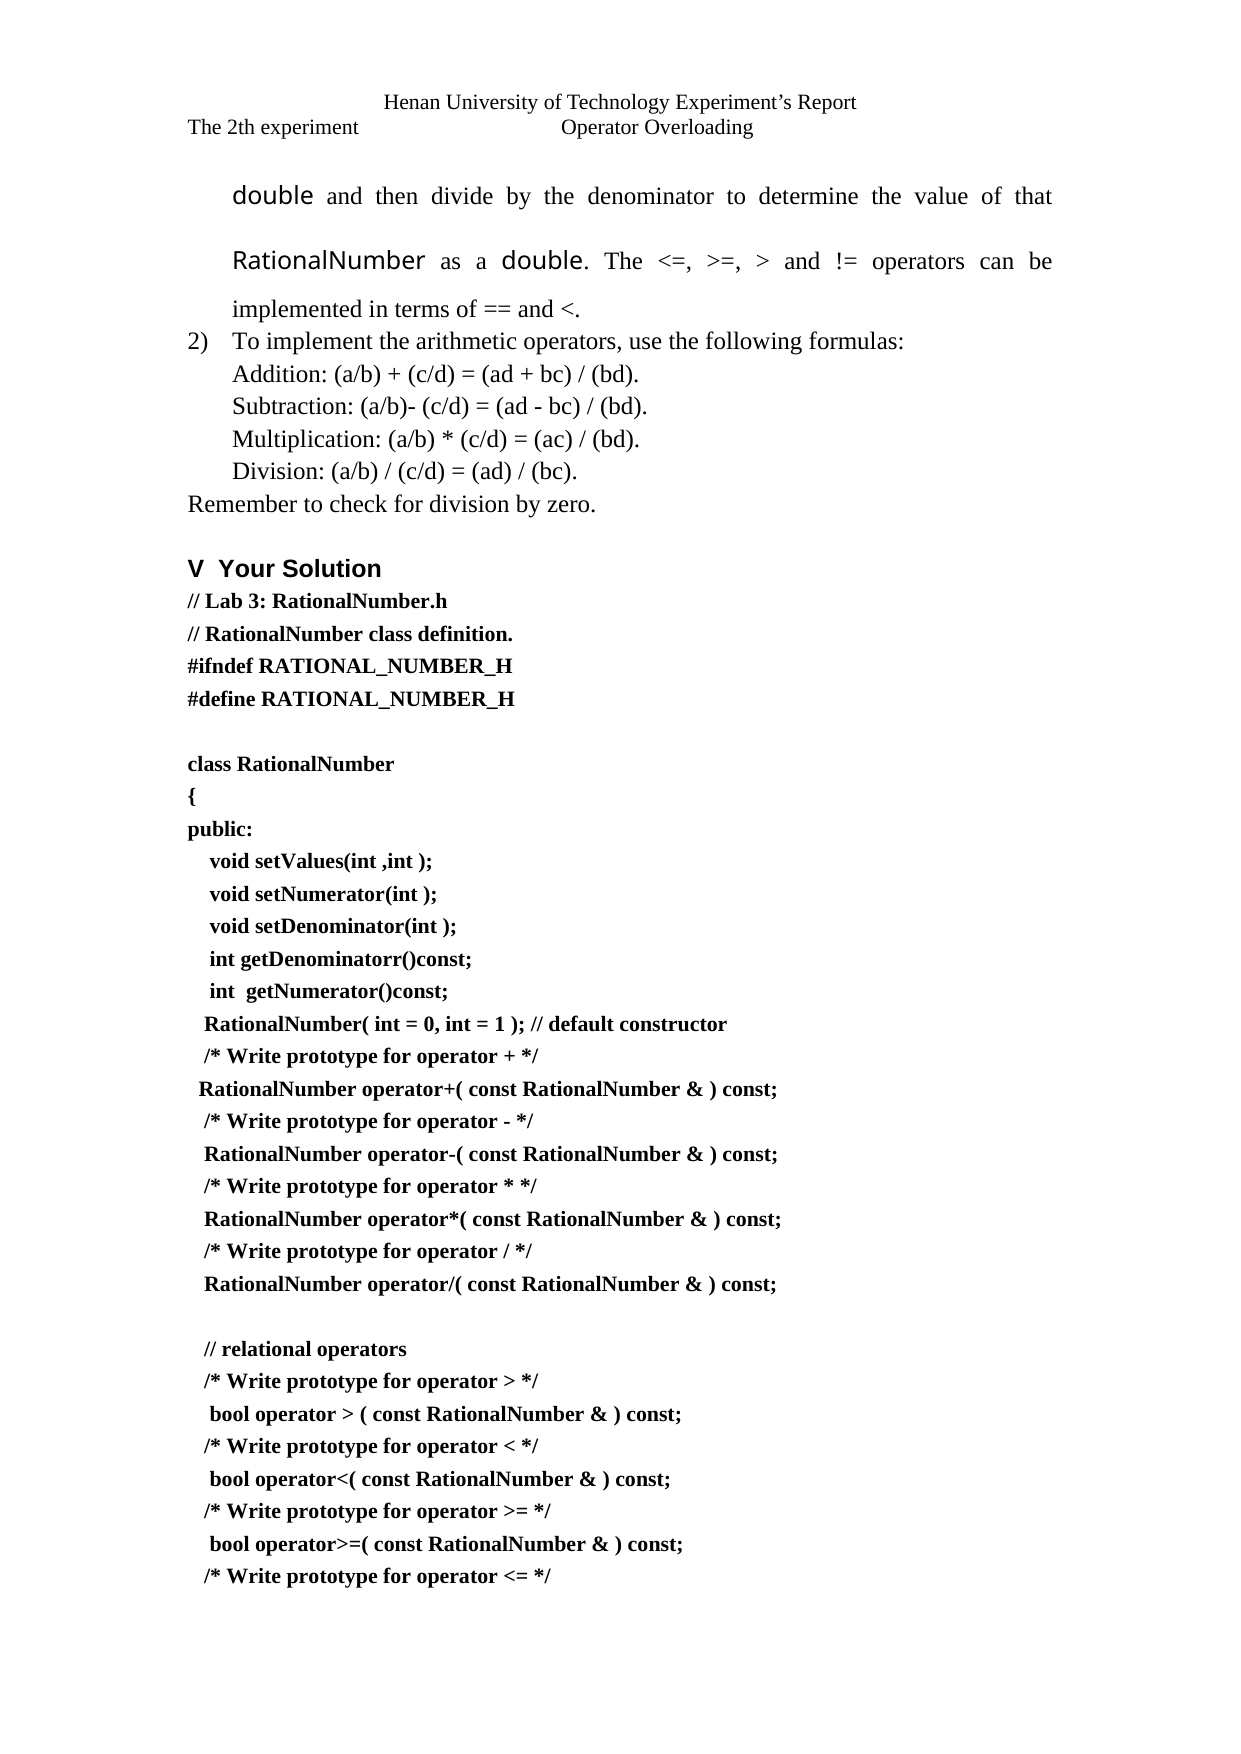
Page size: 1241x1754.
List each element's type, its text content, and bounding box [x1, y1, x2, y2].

text #ifndef RATIONAL_NUMBER_H [187, 649, 1053, 682]
text bool operator>=( const RationalNumber & ) const; [187, 1527, 1053, 1559]
text Division: (a/b) / (c/d) = (ad) / (bc). [232, 454, 1053, 487]
text /* Write prototype for operator + */ [187, 1039, 1053, 1072]
text V Your Solution [187, 552, 1053, 584]
text /* Write prototype for operator / */ [187, 1234, 1053, 1267]
text public: [187, 812, 1053, 844]
text /* Write prototype for operator <= */ [187, 1559, 1053, 1592]
text RationalNumber( int = 0, int = 1 ); // default constructor [187, 1007, 1053, 1039]
text /* Write prototype for operator > */ [187, 1364, 1053, 1397]
text // RationalNumber class definition. [187, 617, 1053, 649]
text RationalNumber operator-( const RationalNumber & ) const; [187, 1137, 1053, 1169]
text RationalNumber operator/( const RationalNumber & ) const; [187, 1267, 1053, 1299]
text RationalNumber operator*( const RationalNumber & ) const; [187, 1202, 1053, 1234]
text // Lab 3: RationalNumber.h [187, 584, 1053, 617]
list To implement the arithmetic operators, use the following formulas: [187, 324, 1053, 357]
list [187, 162, 1053, 324]
text Multiplication: (a/b) * (c/d) = (ac) / (bd). [232, 422, 1053, 454]
text bool operator > ( const RationalNumber & ) const; [187, 1397, 1053, 1429]
text #define RATIONAL_NUMBER_H [187, 682, 1053, 714]
text /* Write prototype for operator < */ [187, 1429, 1053, 1462]
text /* Write prototype for operator >= */ [187, 1494, 1053, 1527]
text Subtraction: (a/b)- (c/d) = (ad - bc) / (bd). [232, 389, 1053, 422]
text void setNumerator(int ); [187, 877, 1053, 909]
text Remember to check for division by zero. [187, 487, 1053, 519]
text int getNumerator()const; [187, 974, 1053, 1007]
text Addition: (a/b) + (c/d) = (ad + bc) / (bd). [232, 357, 1053, 389]
text RationalNumber operator+( const RationalNumber & ) const; [187, 1072, 1053, 1104]
text /* Write prototype for operator * */ [187, 1169, 1053, 1202]
text { [187, 779, 1053, 812]
text void setDenominator(int ); [187, 909, 1053, 942]
text int getDenominatorr()const; [187, 942, 1053, 974]
text class RationalNumber [187, 747, 1053, 779]
text // relational operators [187, 1332, 1053, 1364]
text /* Write prototype for operator - */ [187, 1104, 1053, 1137]
text bool operator<( const RationalNumber & ) const; [187, 1462, 1053, 1494]
text void setValues(int ,int ); [187, 844, 1053, 877]
